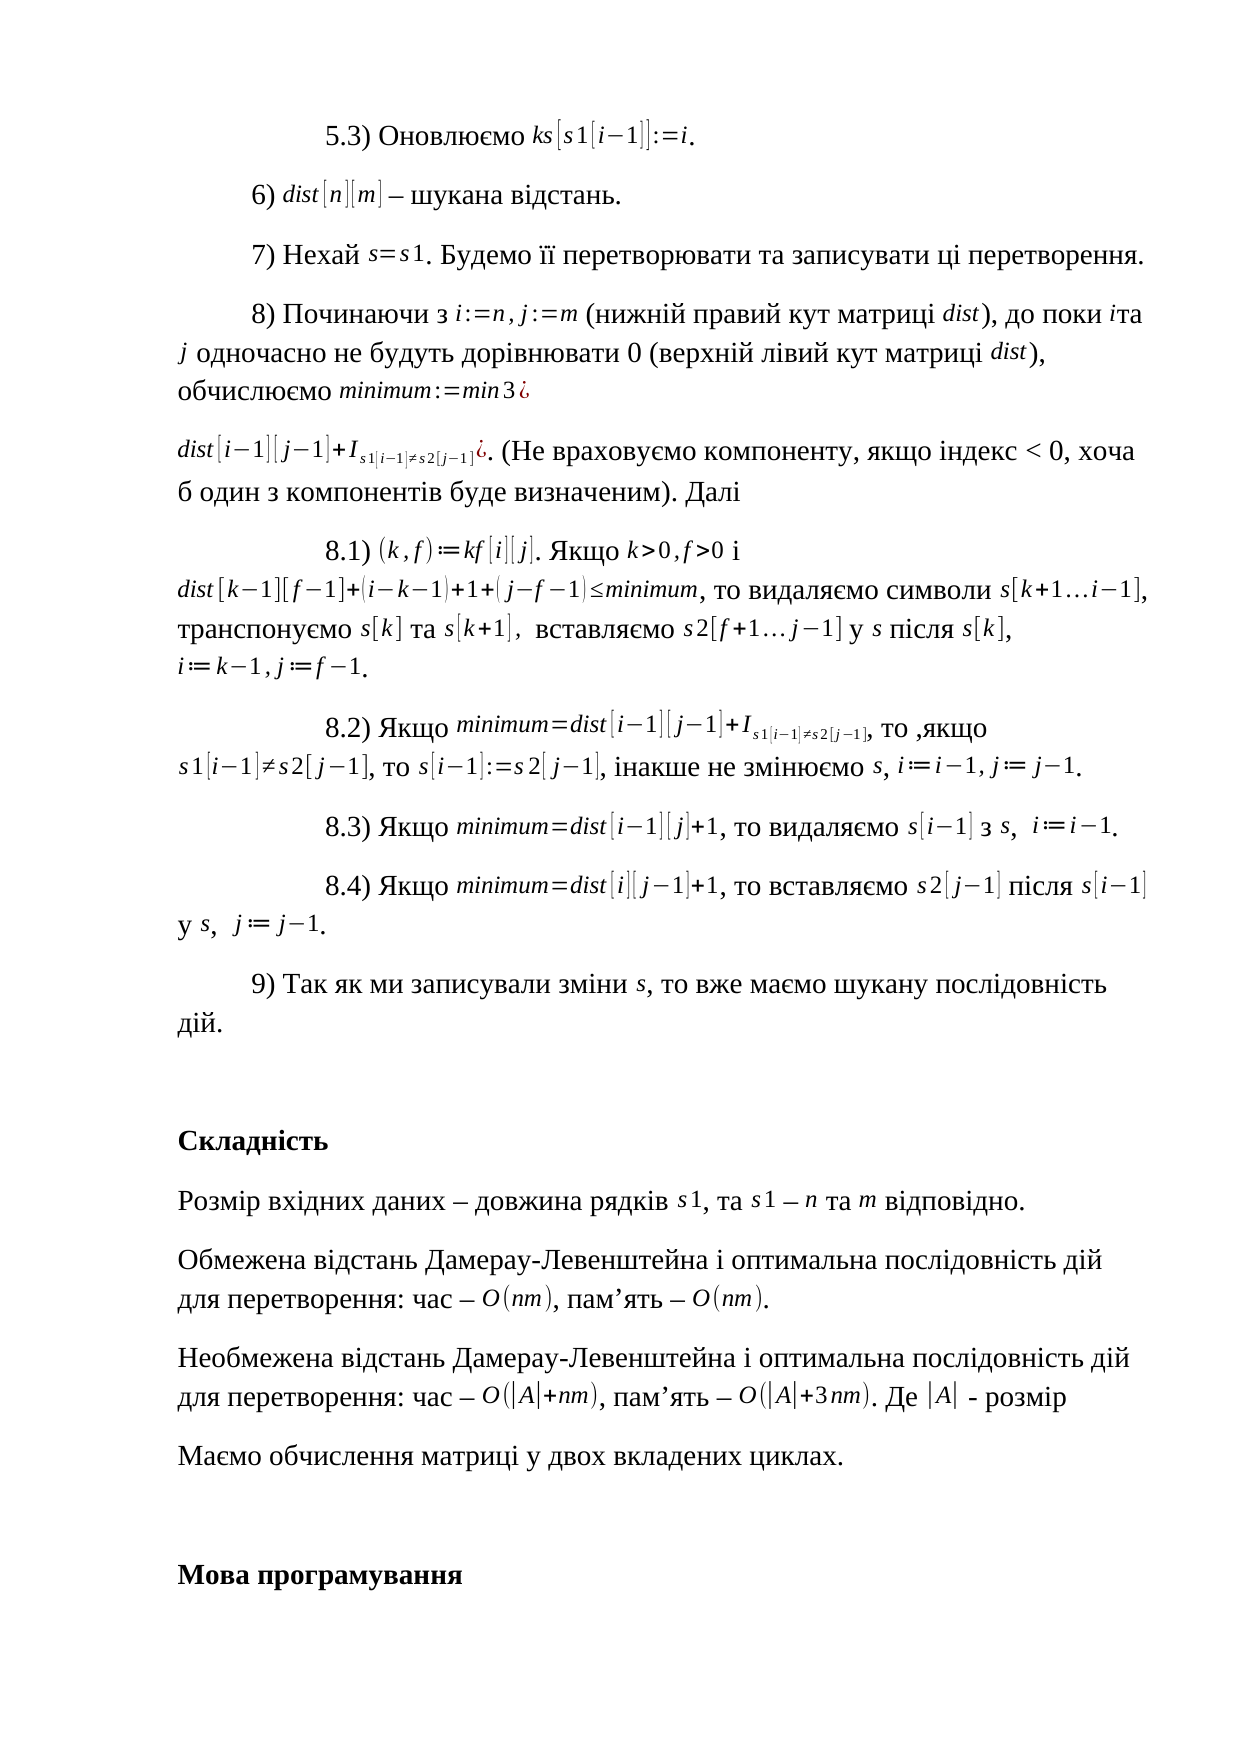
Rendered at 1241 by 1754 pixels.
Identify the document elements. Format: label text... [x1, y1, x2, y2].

text 8) Починаючи з (нижній правий кут матриці ), до поки та одночасно не будуть дорівнювати 0 (верхній лівий кут матриці ), обчислюємо [177, 296, 1152, 407]
text 5.3) Оновлюємо . [177, 118, 1152, 152]
text Мова програмування [177, 1557, 1152, 1590]
text 6) – шукана відстань. [177, 177, 1152, 211]
text Складність [177, 1123, 1152, 1157]
text Обмежена відстань Дамерау-Левенштейна і оптимальна послідовність дій для перетворення: час – , пам’ять – . [177, 1242, 1152, 1314]
text 7) Нехай . Будемо її перетворювати та записувати ці перетворення. [177, 237, 1152, 270]
text Маємо обчислення матриці у двох вкладених циклах. [177, 1438, 1152, 1472]
text 9) Так як ми записували зміни , то вже маємо шукану послідовність дій. [177, 966, 1152, 1038]
text 8.1) . Якщо і , то видаляємо символи , транспонуємо та вставляємо у після , . [177, 533, 1152, 683]
text . (Не враховуємо компоненту, якщо індекс < 0, хоча б один з компонентів буде визначеним). Далі [177, 433, 1152, 508]
text 8.3) Якщо , то видаляємо з , . [177, 809, 1152, 842]
text 8.2) Якщо , то ,якщо , то , інакше не змінюємо , . [177, 709, 1152, 783]
text Розмір вхідних даних – довжина рядків , та – та відповідно. [177, 1183, 1152, 1216]
text Необмежена відстань Дамерау-Левенштейна і оптимальна послідовність дій для перетворення: час – , пам’ять – . Де - розмір [177, 1340, 1152, 1412]
text 8.4) Якщо , то вставляємо після у , . [177, 868, 1152, 940]
